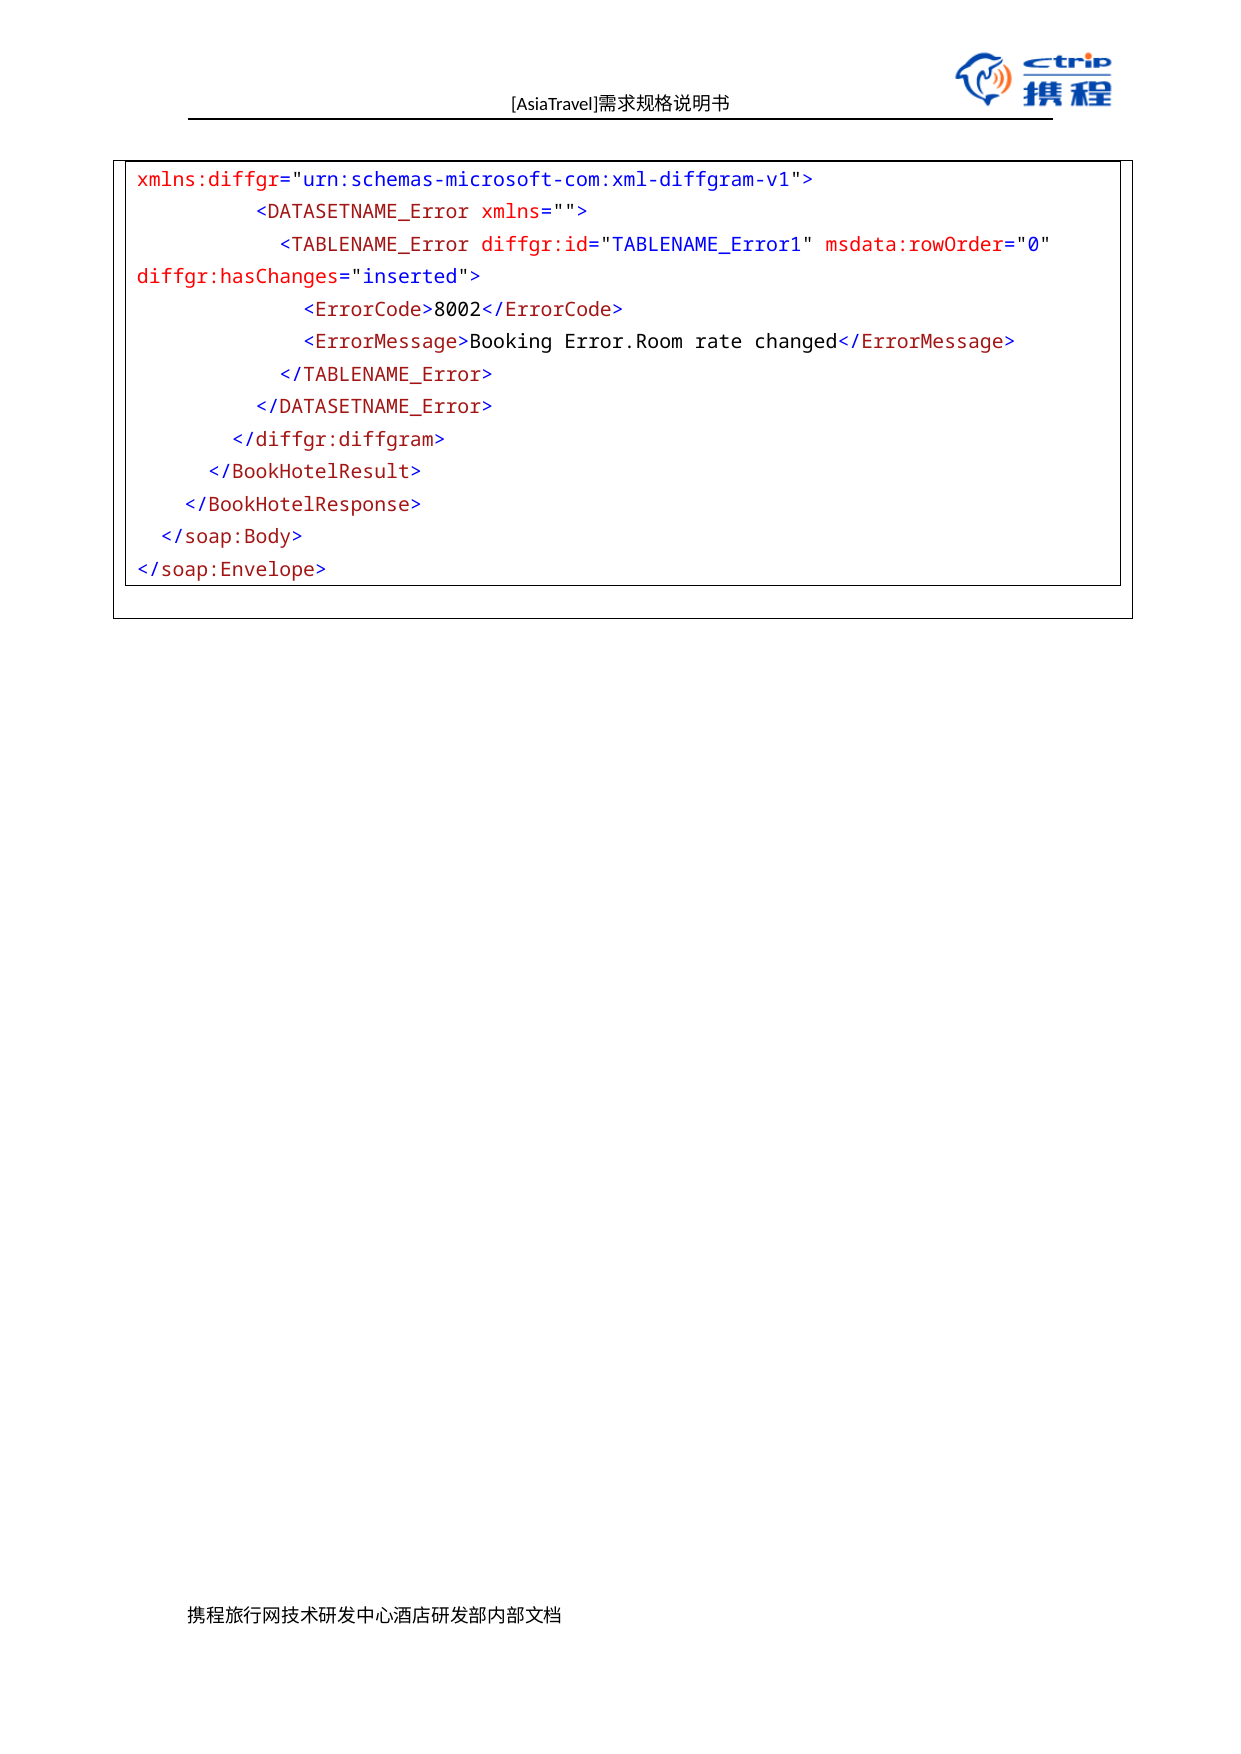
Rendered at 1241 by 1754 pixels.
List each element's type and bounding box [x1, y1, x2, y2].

picture [950, 47, 1118, 111]
table_header [114, 161, 1132, 618]
